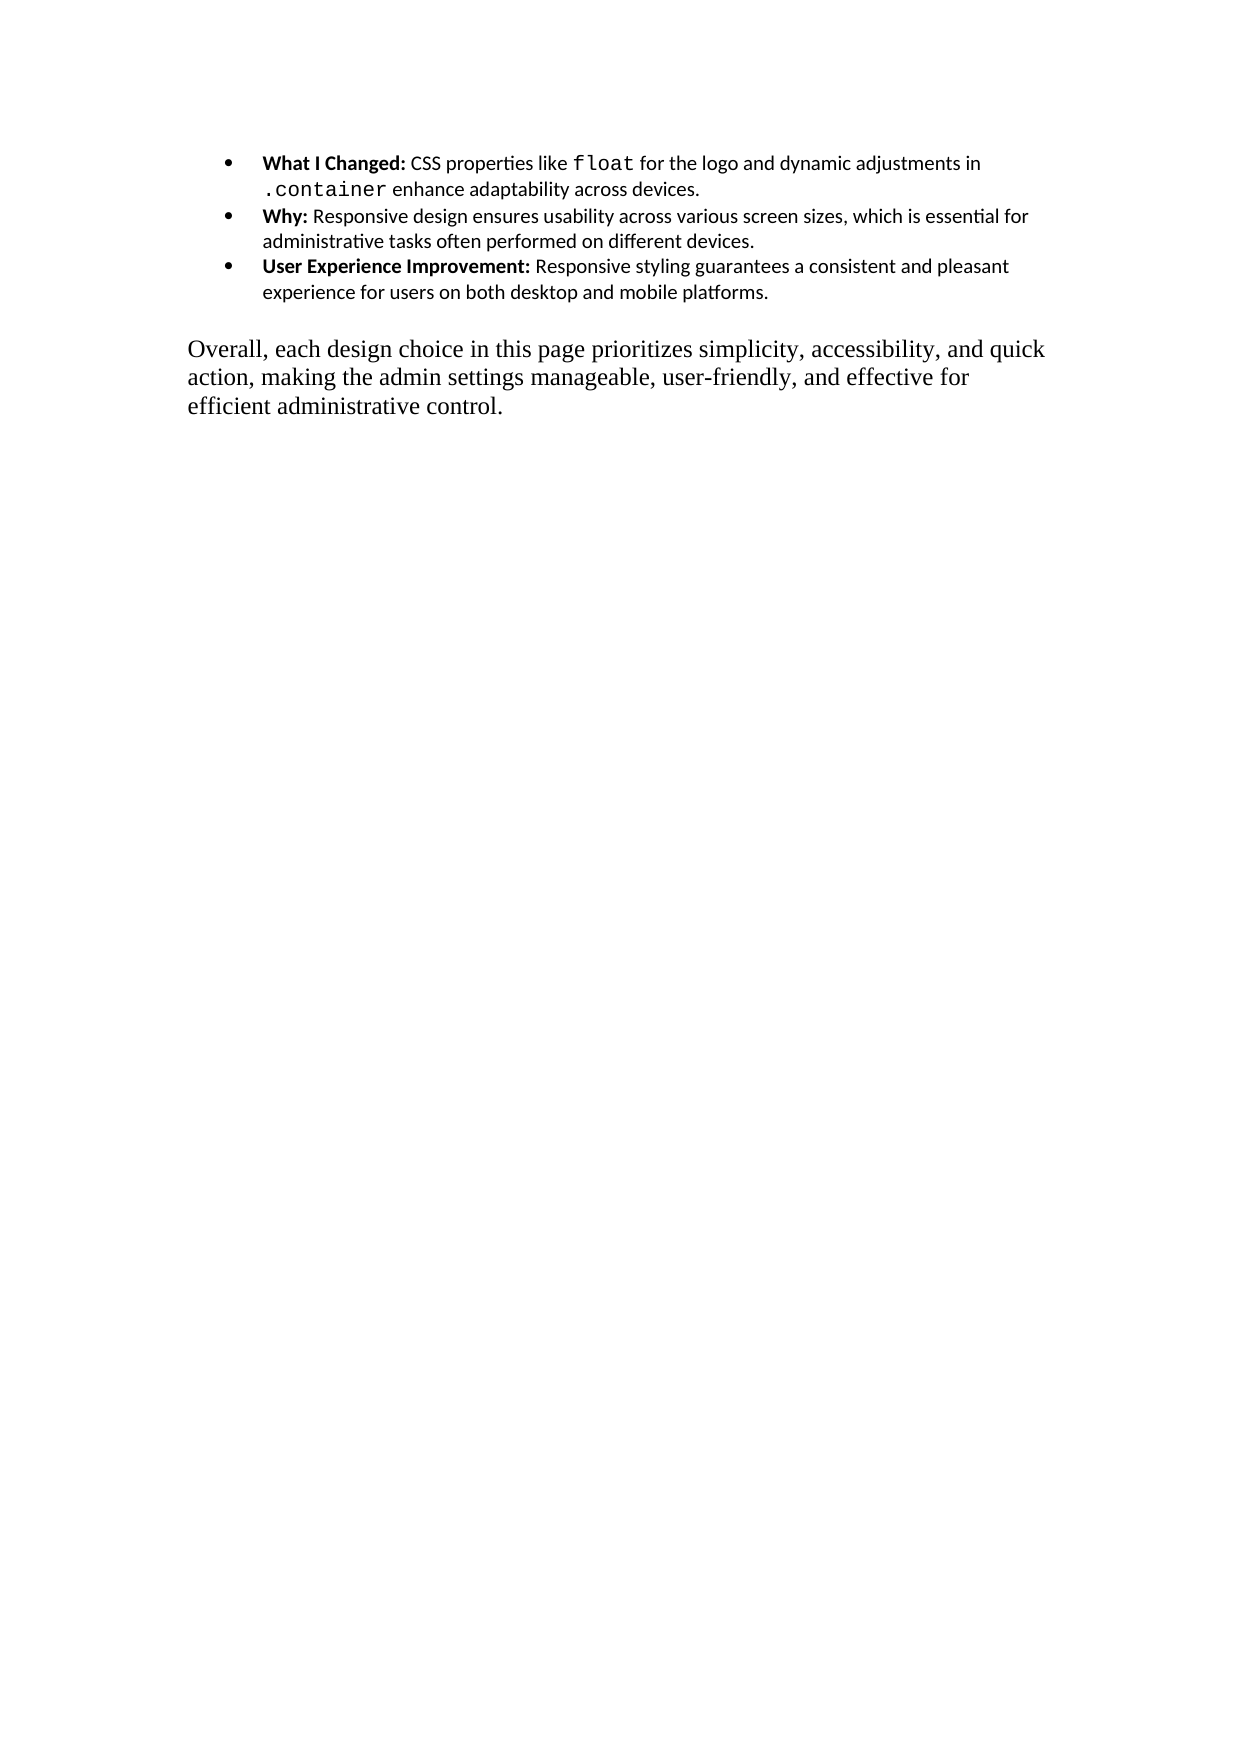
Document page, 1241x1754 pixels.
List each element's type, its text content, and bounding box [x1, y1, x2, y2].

list Why: Responsive design ensures usability across various screen sizes, which is essential for administrative tasks often performed on different devices. [225, 203, 1053, 254]
list What I Changed: CSS properties like float for the logo and dynamic adjustments in .container enhance adaptability across devices. [225, 150, 1053, 203]
list User Experience Improvement: Responsive styling guarantees a consistent and pleasant experience for users on both desktop and mobile platforms. [225, 254, 1053, 304]
text Overall, each design choice in this page prioritizes simplicity, accessibility, and quick action, making the admin settings manageable, user-friendly, and effective for efficient administrative control. [187, 334, 1053, 420]
